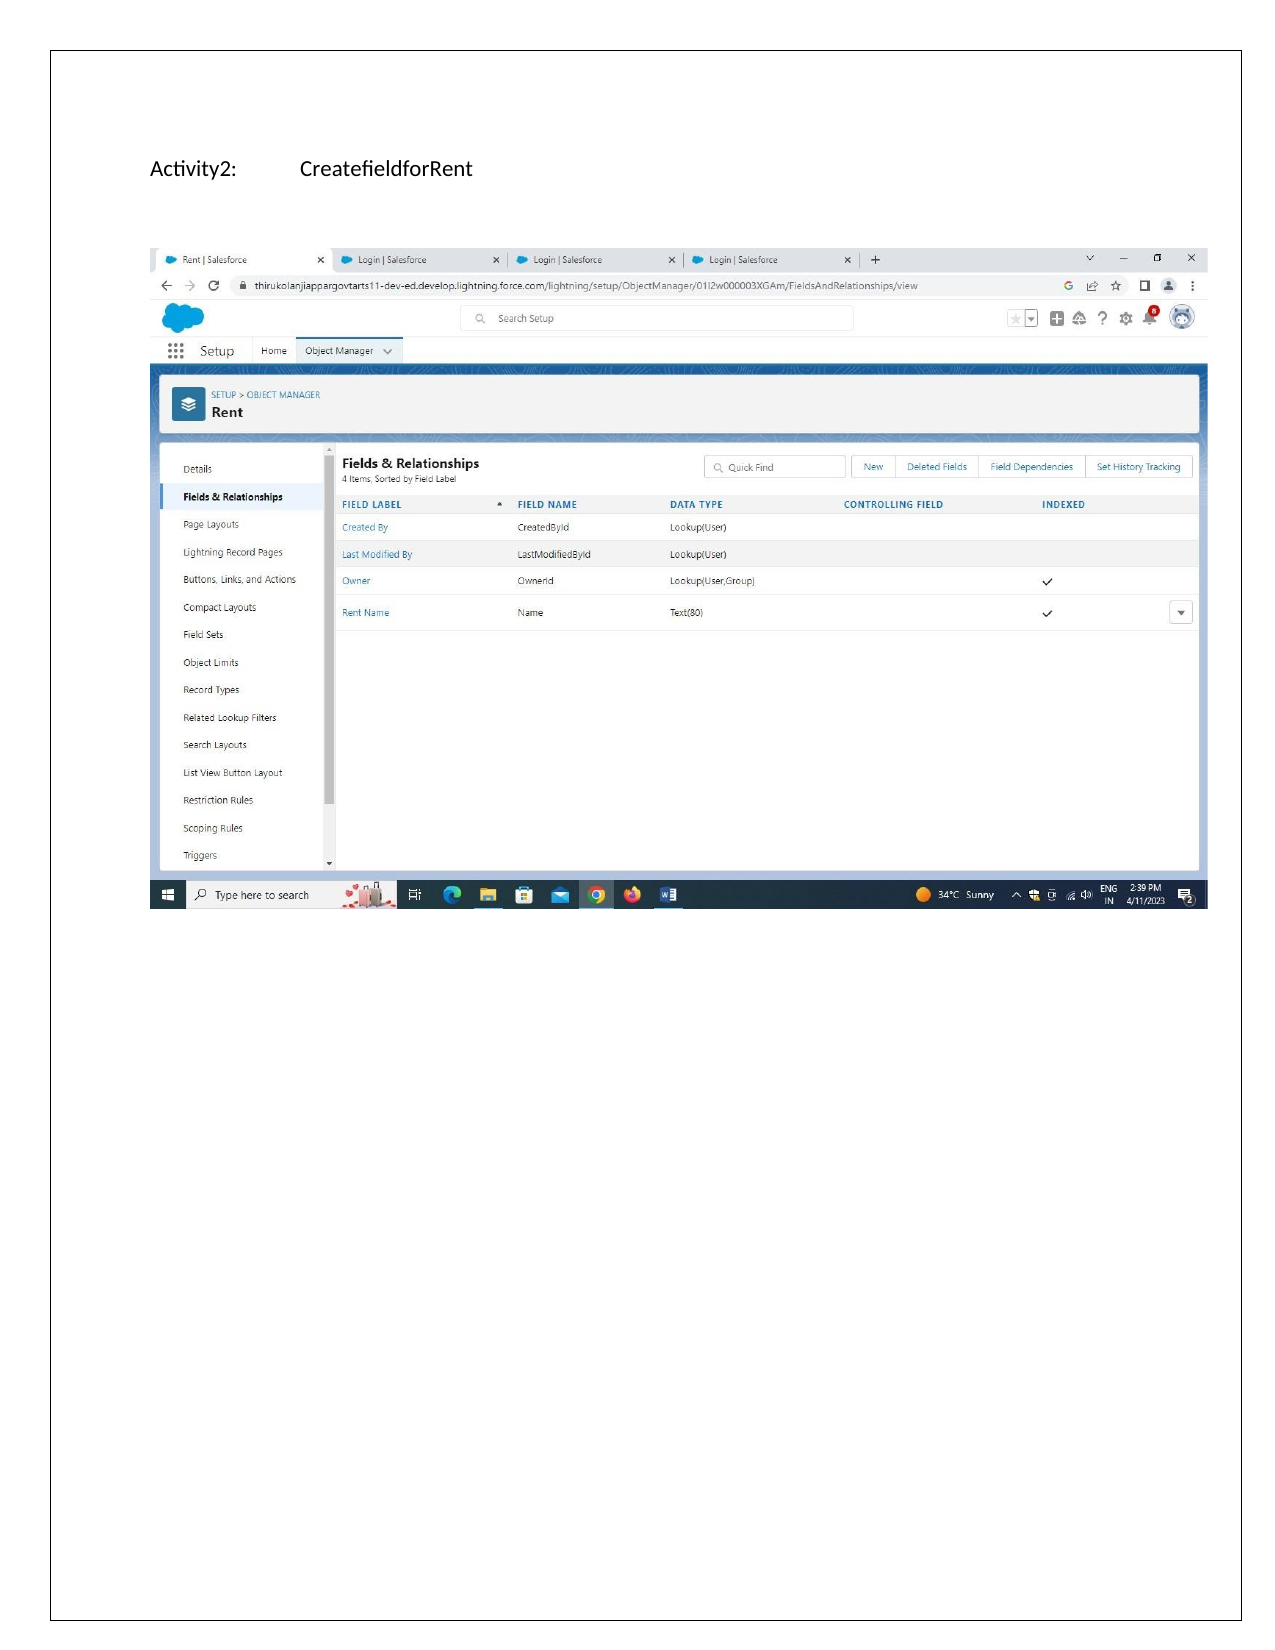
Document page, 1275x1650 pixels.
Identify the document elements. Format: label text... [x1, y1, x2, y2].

picture [150, 248, 1208, 909]
text Activity2: CreatefieldforRent [150, 154, 1241, 182]
